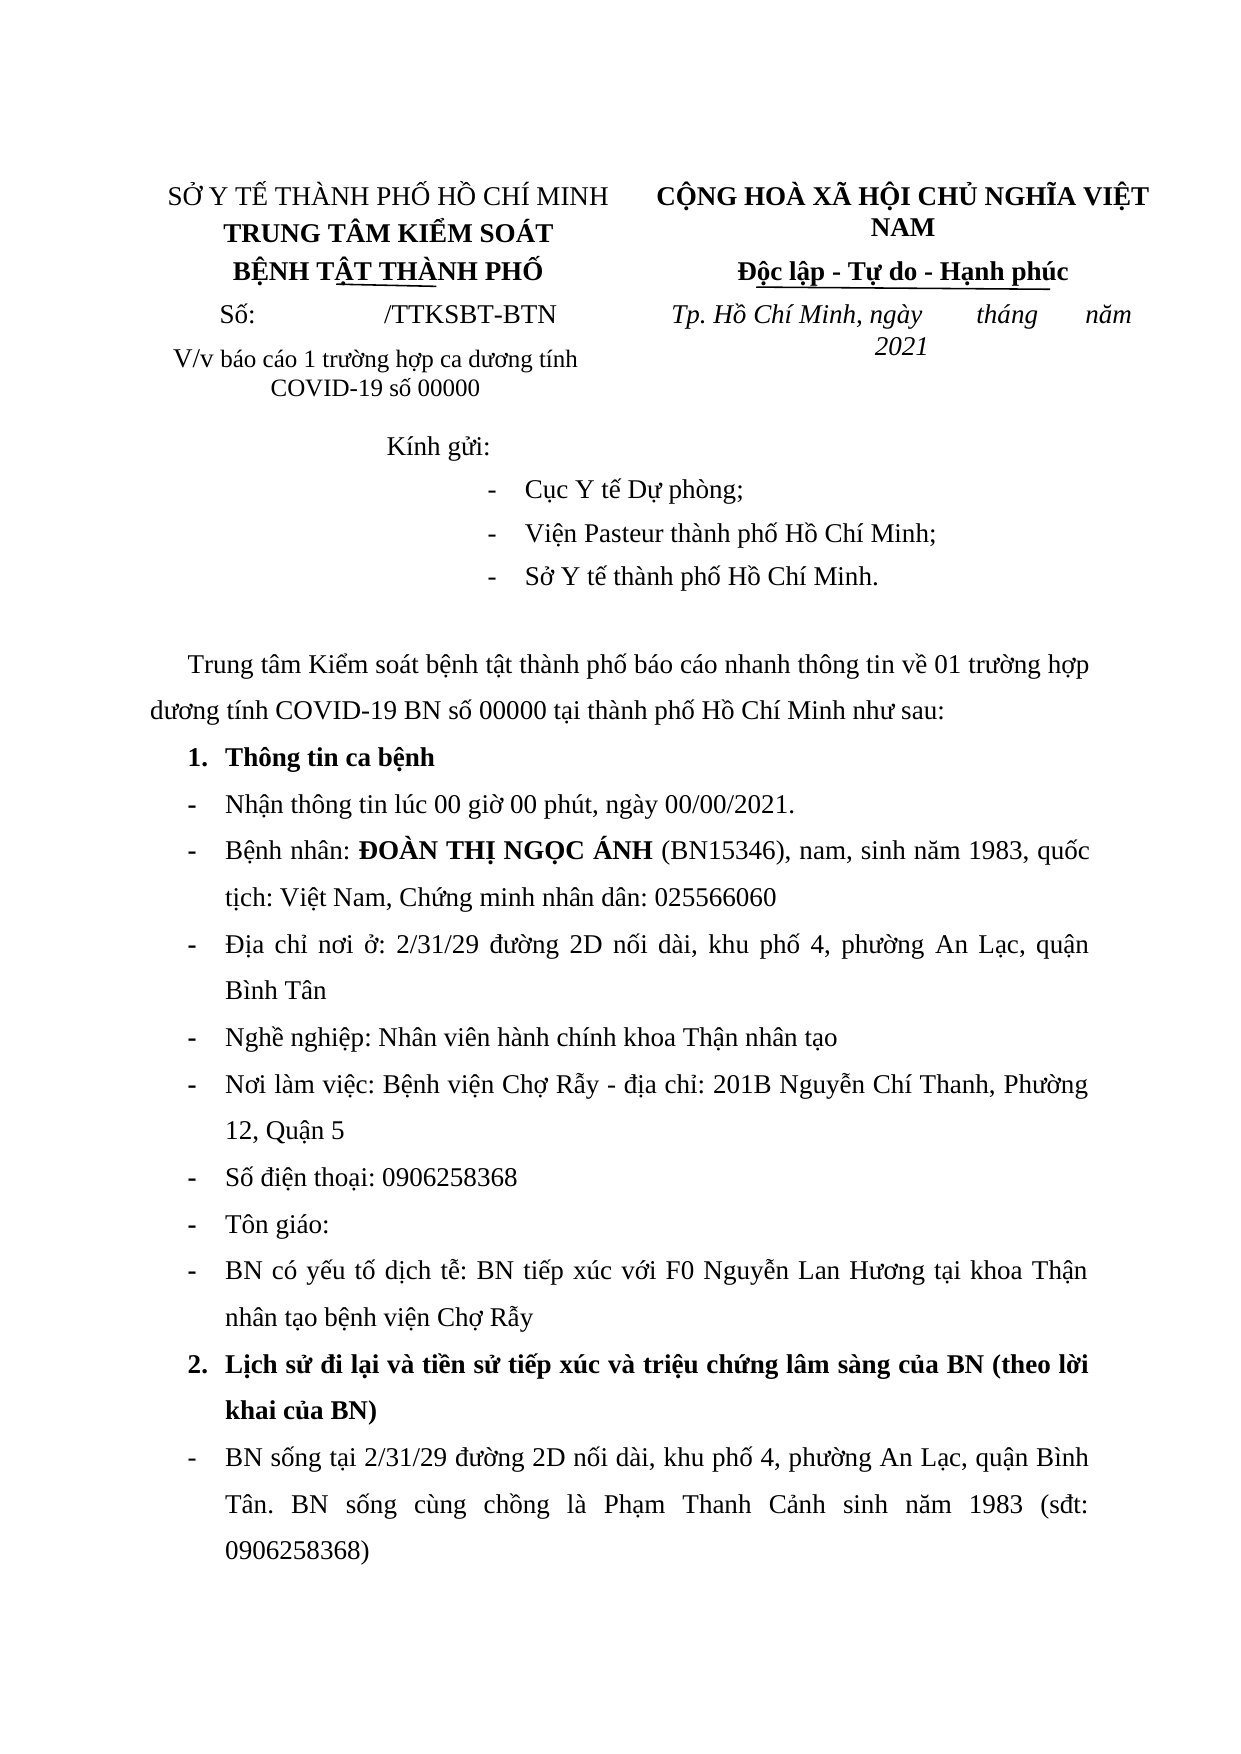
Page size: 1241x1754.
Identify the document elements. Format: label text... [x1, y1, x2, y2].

list Nơi làm việc: Bệnh viện Chợ Rẫy - địa chỉ: 201B Nguyễn Chí Thanh, Phường 12, Quận 5 [187, 1068, 1090, 1146]
list Bệnh nhân: ĐOÀN THỊ NGỌC ÁNH (BN15346), nam, sinh năm 1983, quốc tịch: Việt Nam, Chứng minh nhân dân: 025566060 [187, 834, 1090, 912]
table_header SỞ Y TẾ THÀNH PHỐ HỒ CHÍ MINH TRUNG TÂM KIỂM SOÁT BỆNH TẬT THÀNH PHỐ Số: /TTKSBT-BTN V/v báo cáo 1 trường hợp ca dương tính COVID-19 số 00000 [150, 180, 626, 417]
list Nhận thông tin lúc 00 giờ 00 phút, ngày 00/00/2021. [187, 788, 1090, 819]
list BN có yếu tố dịch tễ: BN tiếp xúc với F0 Nguyễn Lan Hương tại khoa Thận nhân tạo bệnh viện Chợ Rẫy [187, 1254, 1090, 1332]
list Cục Y tế Dự phòng; [487, 473, 1090, 504]
list Địa chỉ nơi ở: 2/31/29 đường 2D nối dài, khu phố 4, phường An Lạc, quận Bình Tân [187, 928, 1090, 1006]
table_header CỘNG HOÀ XÃ HỘI CHỦ NGHĨA VIỆT NAM Độc lập - Tự do - Hạnh phúc Tp. Hồ Chí Minh, ngày tháng năm 2021 [626, 180, 1179, 417]
list Nghề nghiệp: Nhân viên hành chính khoa Thận nhân tạo [187, 1021, 1090, 1052]
text Trung tâm Kiểm soát bệnh tật thành phố báo cáo nhanh thông tin về 01 trường hợp dương tính COVID-19 BN số 00000 tại thành phố Hồ Chí Minh như sau: [150, 648, 1090, 726]
list Thông tin ca bệnh [187, 741, 1090, 772]
list Lịch sử đi lại và tiền sử tiếp xúc và triệu chứng lâm sàng của BN (theo lời khai của BN) [187, 1348, 1090, 1426]
list Số điện thoại: 0906258368 [187, 1161, 1090, 1192]
list Sở Y tế thành phố Hồ Chí Minh. [487, 561, 1090, 592]
list Viện Pasteur thành phố Hồ Chí Minh; [487, 517, 1090, 548]
list Tôn giáo: [187, 1208, 1090, 1239]
list BN sống tại 2/31/29 đường 2D nối dài, khu phố 4, phường An Lạc, quận Bình Tân. BN sống cùng chồng là Phạm Thanh Cảnh sinh năm 1983 (sđt: 0906258368) [187, 1441, 1090, 1566]
text Kính gửi: [150, 429, 1090, 461]
